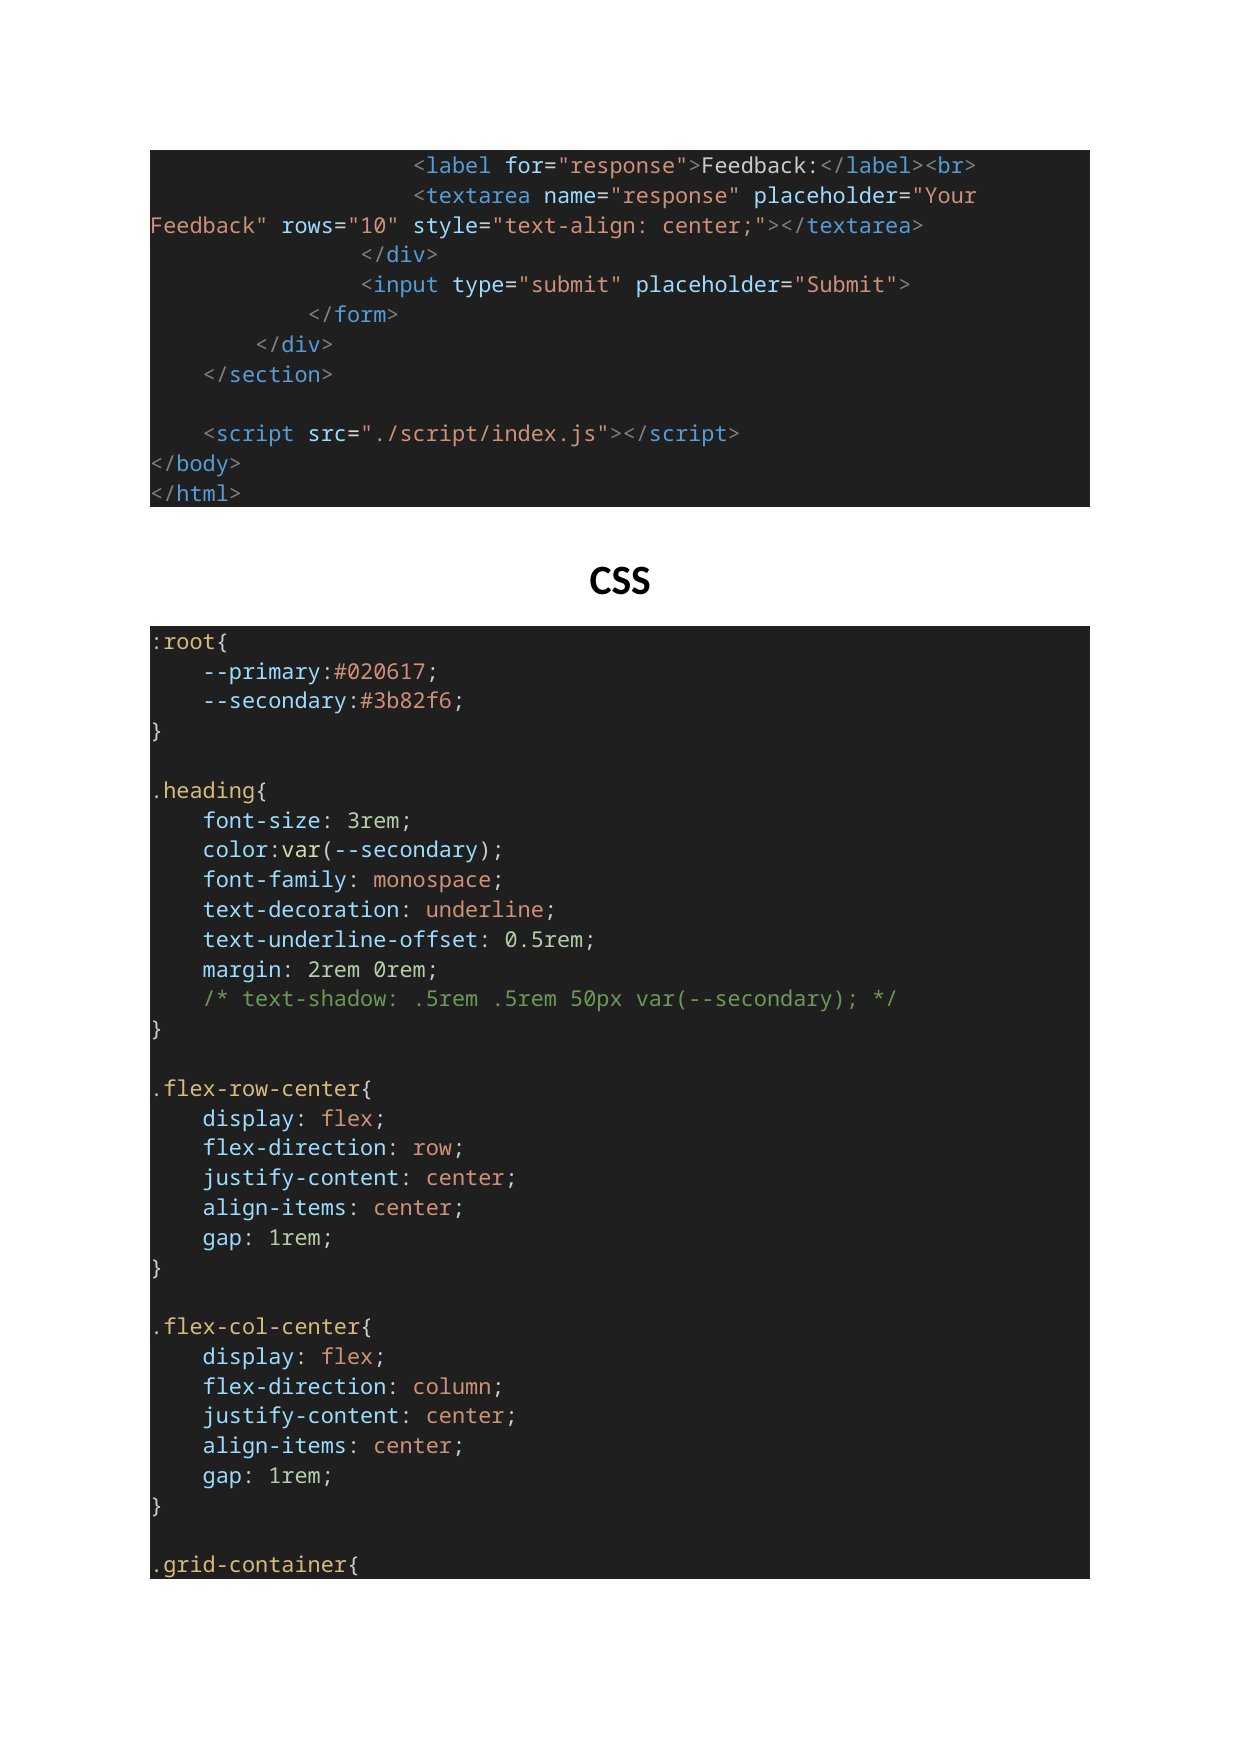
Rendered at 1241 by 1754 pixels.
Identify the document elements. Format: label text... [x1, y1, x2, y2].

text } [150, 1252, 1090, 1281]
text <textarea name="response" placeholder="Your Feedback" rows="10" style="text-align: center;"></textarea> [150, 180, 1090, 239]
text text-decoration: underline; [150, 894, 1090, 924]
text </div> [150, 329, 1090, 358]
text } [150, 1490, 1090, 1520]
text --primary:#020617; [150, 656, 1090, 686]
text </body> [150, 448, 1090, 478]
text </html> [150, 478, 1090, 507]
text </section> [150, 358, 1090, 388]
text --secondary:#3b82f6; [150, 686, 1090, 715]
text /* text-shadow: .5rem .5rem 50px var(--secondary); */ [150, 983, 1090, 1013]
text display: flex; [150, 1341, 1090, 1371]
text align-items: center; [150, 1192, 1090, 1222]
text </form> [150, 299, 1090, 329]
text .flex-row-center{ [150, 1073, 1090, 1103]
text justify-content: center; [150, 1401, 1090, 1430]
text .grid-container{ [150, 1549, 1090, 1579]
text .heading{ [150, 775, 1090, 805]
text .flex-col-center{ [150, 1311, 1090, 1341]
text gap: 1rem; [150, 1460, 1090, 1490]
text } [150, 715, 1090, 745]
text font-family: monospace; [150, 864, 1090, 894]
text font-size: 3rem; [150, 805, 1090, 834]
text flex-direction: row; [150, 1132, 1090, 1162]
text color:var(--secondary); [150, 834, 1090, 864]
text justify-content: center; [150, 1162, 1090, 1192]
text :root{ [150, 626, 1090, 656]
text </div> [150, 239, 1090, 269]
text text-underline-offset: 0.5rem; [150, 924, 1090, 954]
text flex-direction: column; [150, 1371, 1090, 1401]
text <script src="./script/index.js"></script> [150, 418, 1090, 448]
text align-items: center; [150, 1430, 1090, 1460]
text <label for="response">Feedback:</label><br> [150, 150, 1090, 180]
text display: flex; [150, 1103, 1090, 1132]
text } [150, 1013, 1090, 1043]
text margin: 2rem 0rem; [150, 954, 1090, 983]
text <input type="submit" placeholder="Submit"> [150, 269, 1090, 299]
text gap: 1rem; [150, 1222, 1090, 1252]
text CSS [150, 554, 1090, 605]
